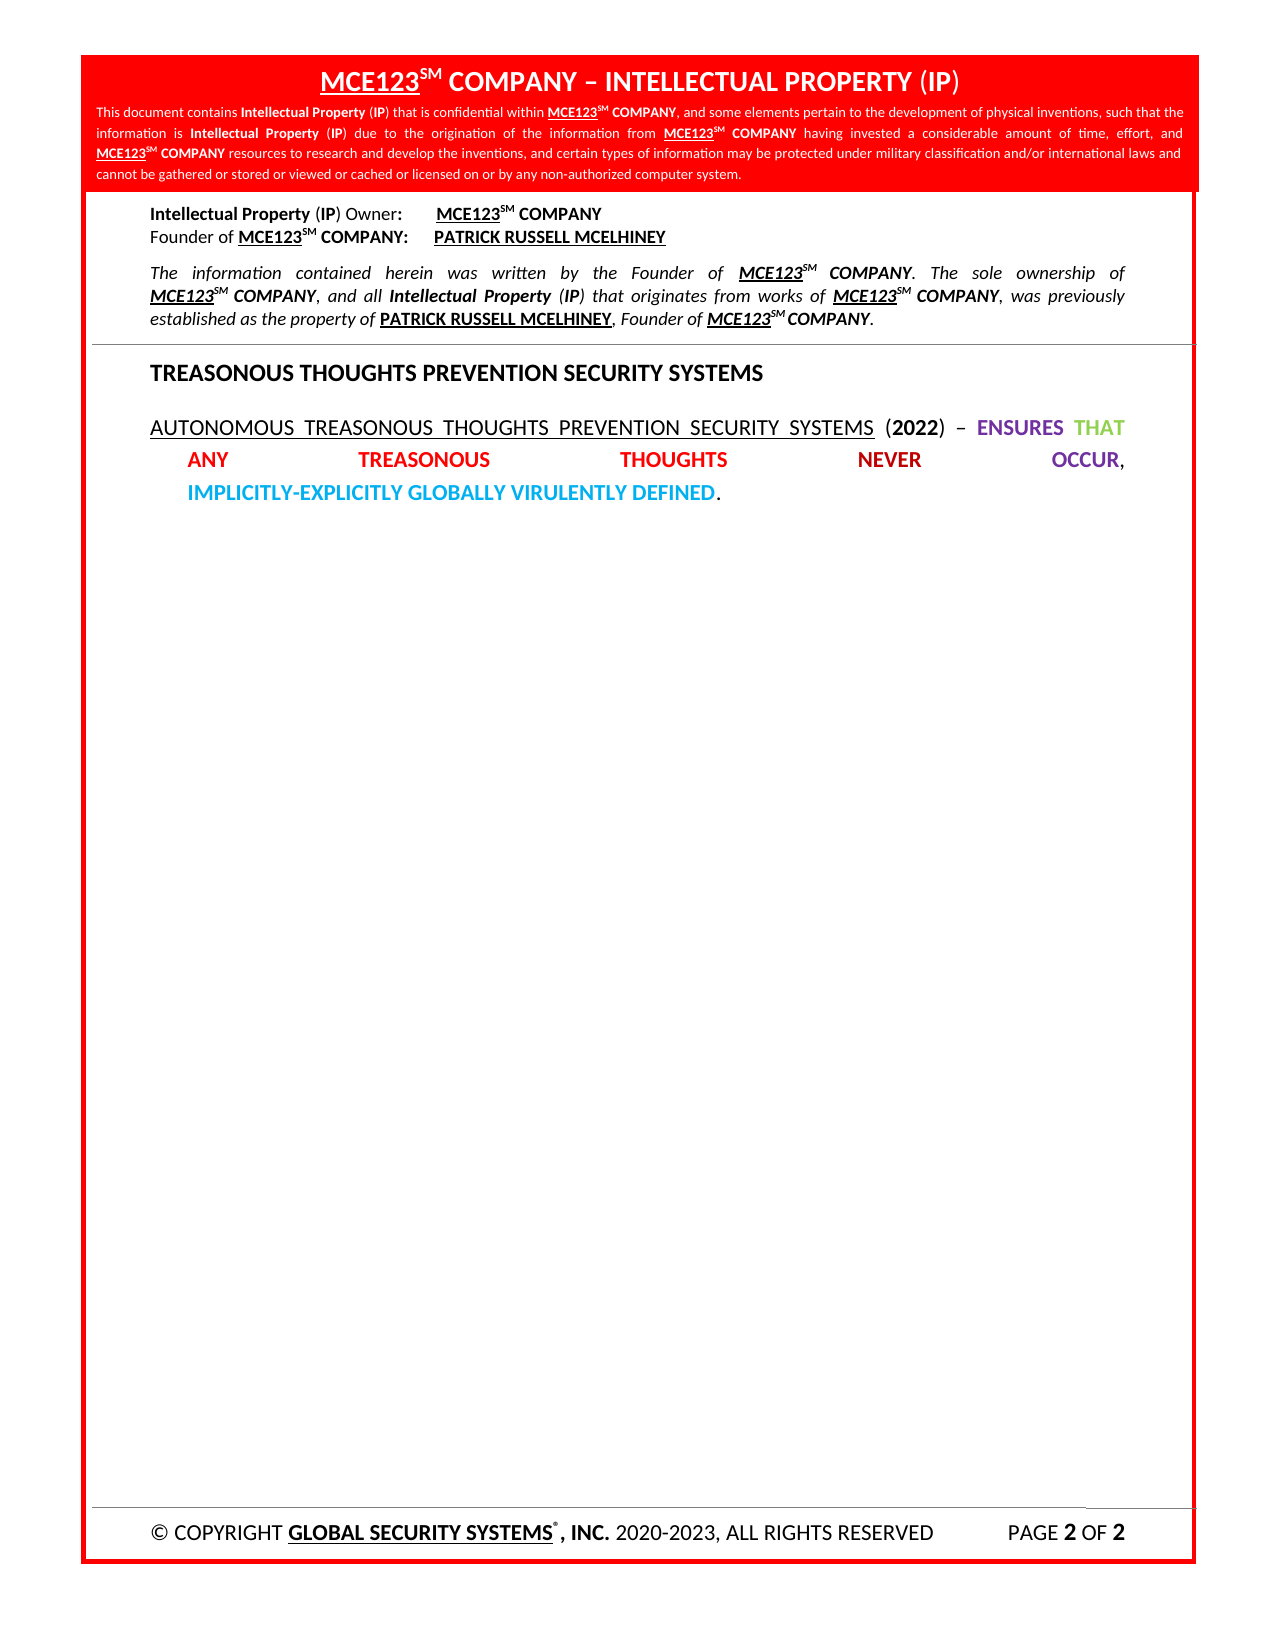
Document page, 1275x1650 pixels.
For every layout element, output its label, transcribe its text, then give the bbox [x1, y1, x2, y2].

text TREASONOUS THOUGHTS PREVENTION SECURITY SYSTEMS [150, 358, 1125, 388]
text AUTONOMOUS TREASONOUS THOUGHTS PREVENTION SECURITY SYSTEMS (2022) – ENSURES THAT ANY TREASONOUS THOUGHTS NEVER OCCUR, IMPLICITLY-EXPLICITLY GLOBALLY VIRULENTLY DEFINED. [150, 413, 1125, 506]
